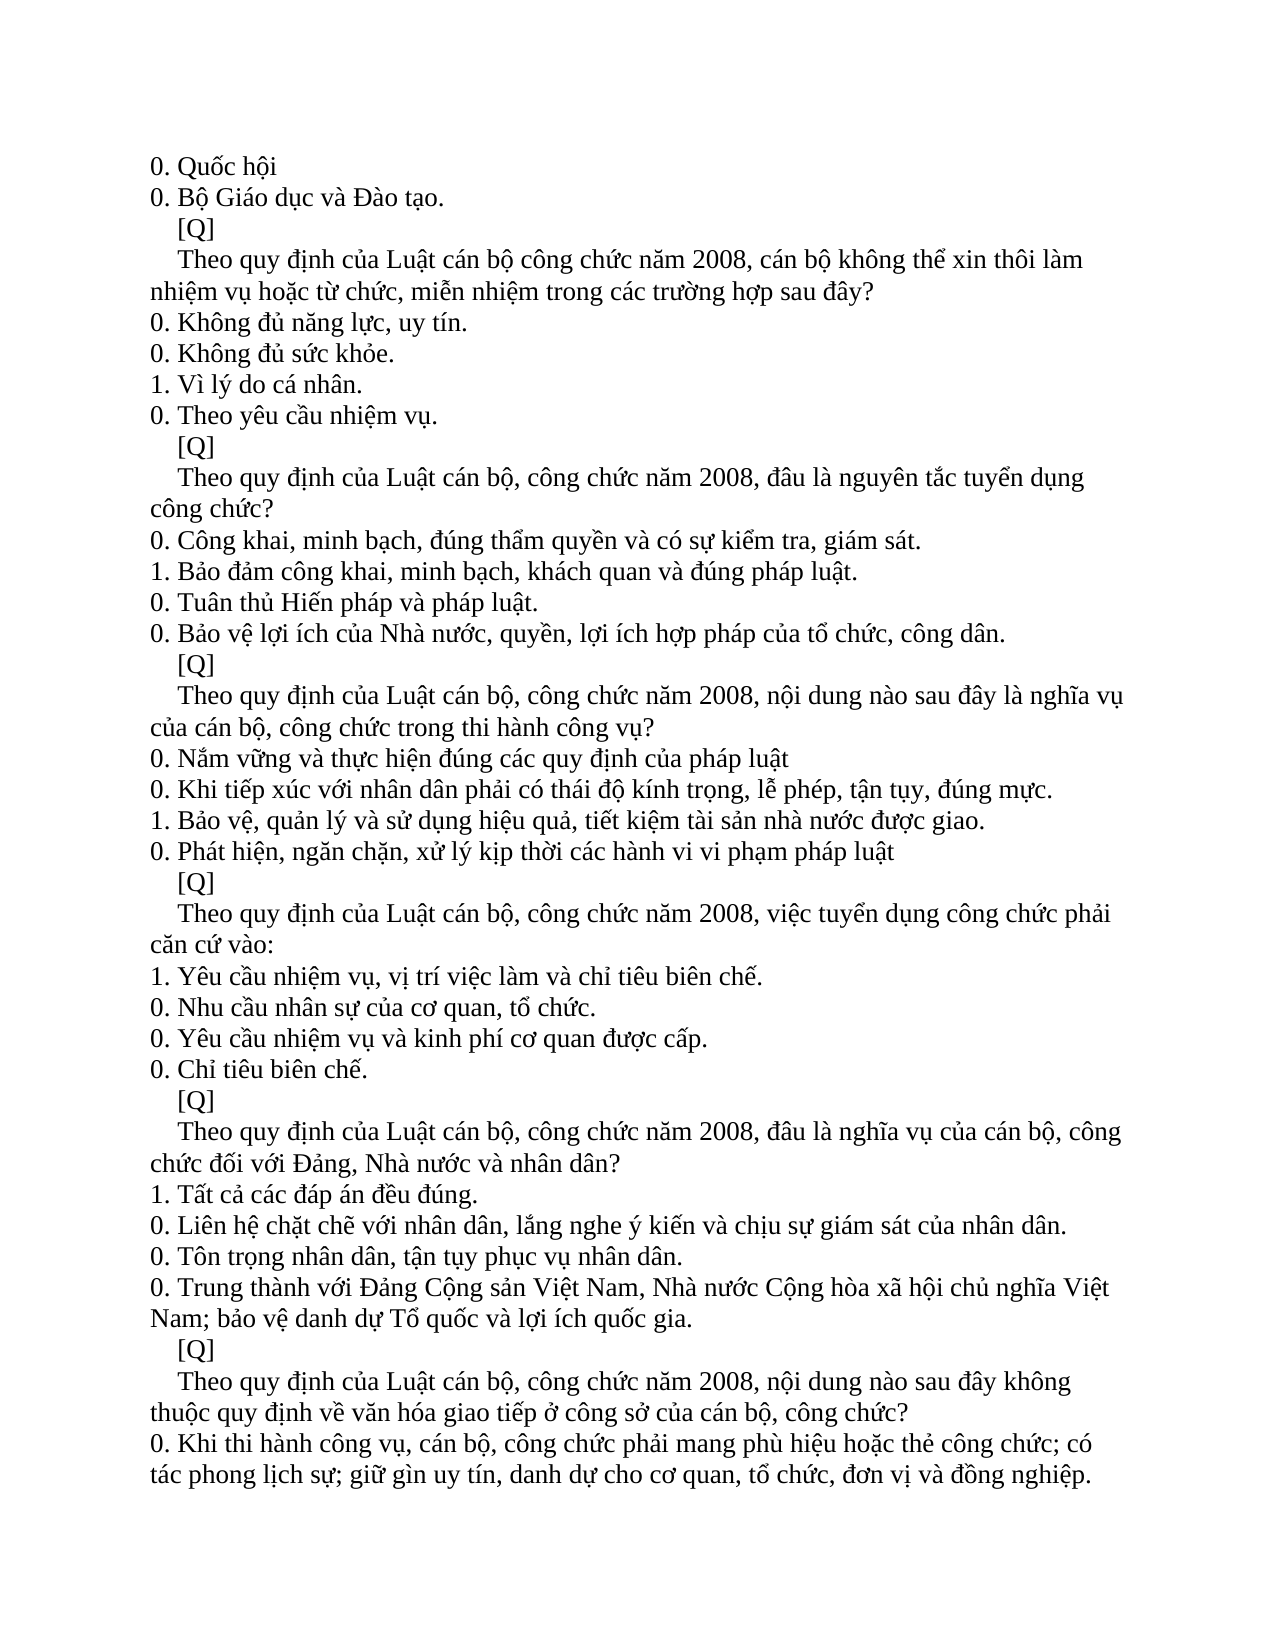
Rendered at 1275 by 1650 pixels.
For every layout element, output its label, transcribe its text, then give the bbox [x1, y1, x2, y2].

text 0. Trung thành với Đảng Cộng sản Việt Nam, Nhà nước Cộng hòa xã hội chủ nghĩa Việt Nam; bảo vệ danh dự Tổ quốc và lợi ích quốc gia. [150, 1271, 1125, 1333]
text 0. Chỉ tiêu biên chế. [150, 1053, 1125, 1084]
text 0. Tuân thủ Hiến pháp và pháp luật. [150, 586, 1125, 617]
text 0. Bộ Giáo dục và Đào tạo. [150, 181, 1125, 212]
text 0. Yêu cầu nhiệm vụ và kinh phí cơ quan được cấp. [150, 1022, 1125, 1053]
text 0. Tôn trọng nhân dân, tận tụy phục vụ nhân dân. [150, 1240, 1125, 1271]
text [Q] [150, 1084, 1125, 1116]
text [Q] [150, 648, 1125, 679]
text 0. Phát hiện, ngăn chặn, xử lý kịp thời các hành vi vi phạm pháp luật [150, 835, 1125, 866]
text [Q] [150, 212, 1125, 243]
text 0. Theo yêu cầu nhiệm vụ. [150, 399, 1125, 430]
text Theo quy định của Luật cán bộ, công chức năm 2008, nội dung nào sau đây là nghĩa vụ của cán bộ, công chức trong thi hành công vụ? [150, 679, 1125, 742]
text Theo quy định của Luật cán bộ, công chức năm 2008, đâu là nguyên tắc tuyển dụng công chức? [150, 461, 1125, 524]
text 0. Liên hệ chặt chẽ với nhân dân, lắng nghe ý kiến và chịu sự giám sát của nhân dân. [150, 1209, 1125, 1240]
text [Q] [150, 1333, 1125, 1365]
text Theo quy định của Luật cán bộ, công chức năm 2008, đâu là nghĩa vụ của cán bộ, công chức đối với Đảng, Nhà nước và nhân dân? [150, 1116, 1125, 1178]
text 1. Vì lý do cá nhân. [150, 368, 1125, 399]
text 0. Nắm vững và thực hiện đúng các quy định của pháp luật [150, 742, 1125, 773]
text [Q] [150, 430, 1125, 461]
text 0. Quốc hội [150, 150, 1125, 181]
text 1. Yêu cầu nhiệm vụ, vị trí việc làm và chỉ tiêu biên chế. [150, 960, 1125, 991]
text 0. Công khai, minh bạch, đúng thẩm quyền và có sự kiểm tra, giám sát. [150, 524, 1125, 555]
text 1. Tất cả các đáp án đều đúng. [150, 1178, 1125, 1209]
text 0. Khi tiếp xúc với nhân dân phải có thái độ kính trọng, lễ phép, tận tụy, đúng mực. [150, 773, 1125, 804]
text Theo quy định của Luật cán bộ, công chức năm 2008, việc tuyển dụng công chức phải căn cứ vào: [150, 897, 1125, 960]
text 0. Khi thi hành công vụ, cán bộ, công chức phải mang phù hiệu hoặc thẻ công chức; có tác phong lịch sự; giữ gìn uy tín, danh dự cho cơ quan, tổ chức, đơn vị và đồng nghiệp. [150, 1427, 1125, 1489]
text Theo quy định của Luật cán bộ công chức năm 2008, cán bộ không thể xin thôi làm nhiệm vụ hoặc từ chức, miễn nhiệm trong các trường hợp sau đây? [150, 243, 1125, 306]
text 0. Không đủ sức khỏe. [150, 337, 1125, 368]
text 0. Không đủ năng lực, uy tín. [150, 306, 1125, 337]
text 1. Bảo vệ, quản lý và sử dụng hiệu quả, tiết kiệm tài sản nhà nước được giao. [150, 804, 1125, 835]
text 0. Bảo vệ lợi ích của Nhà nước, quyền, lợi ích hợp pháp của tổ chức, công dân. [150, 617, 1125, 648]
text 0. Nhu cầu nhân sự của cơ quan, tổ chức. [150, 991, 1125, 1022]
text [Q] [150, 866, 1125, 897]
text Theo quy định của Luật cán bộ, công chức năm 2008, nội dung nào sau đây không thuộc quy định về văn hóa giao tiếp ở công sở của cán bộ, công chức? [150, 1365, 1125, 1427]
text 1. Bảo đảm công khai, minh bạch, khách quan và đúng pháp luật. [150, 555, 1125, 586]
